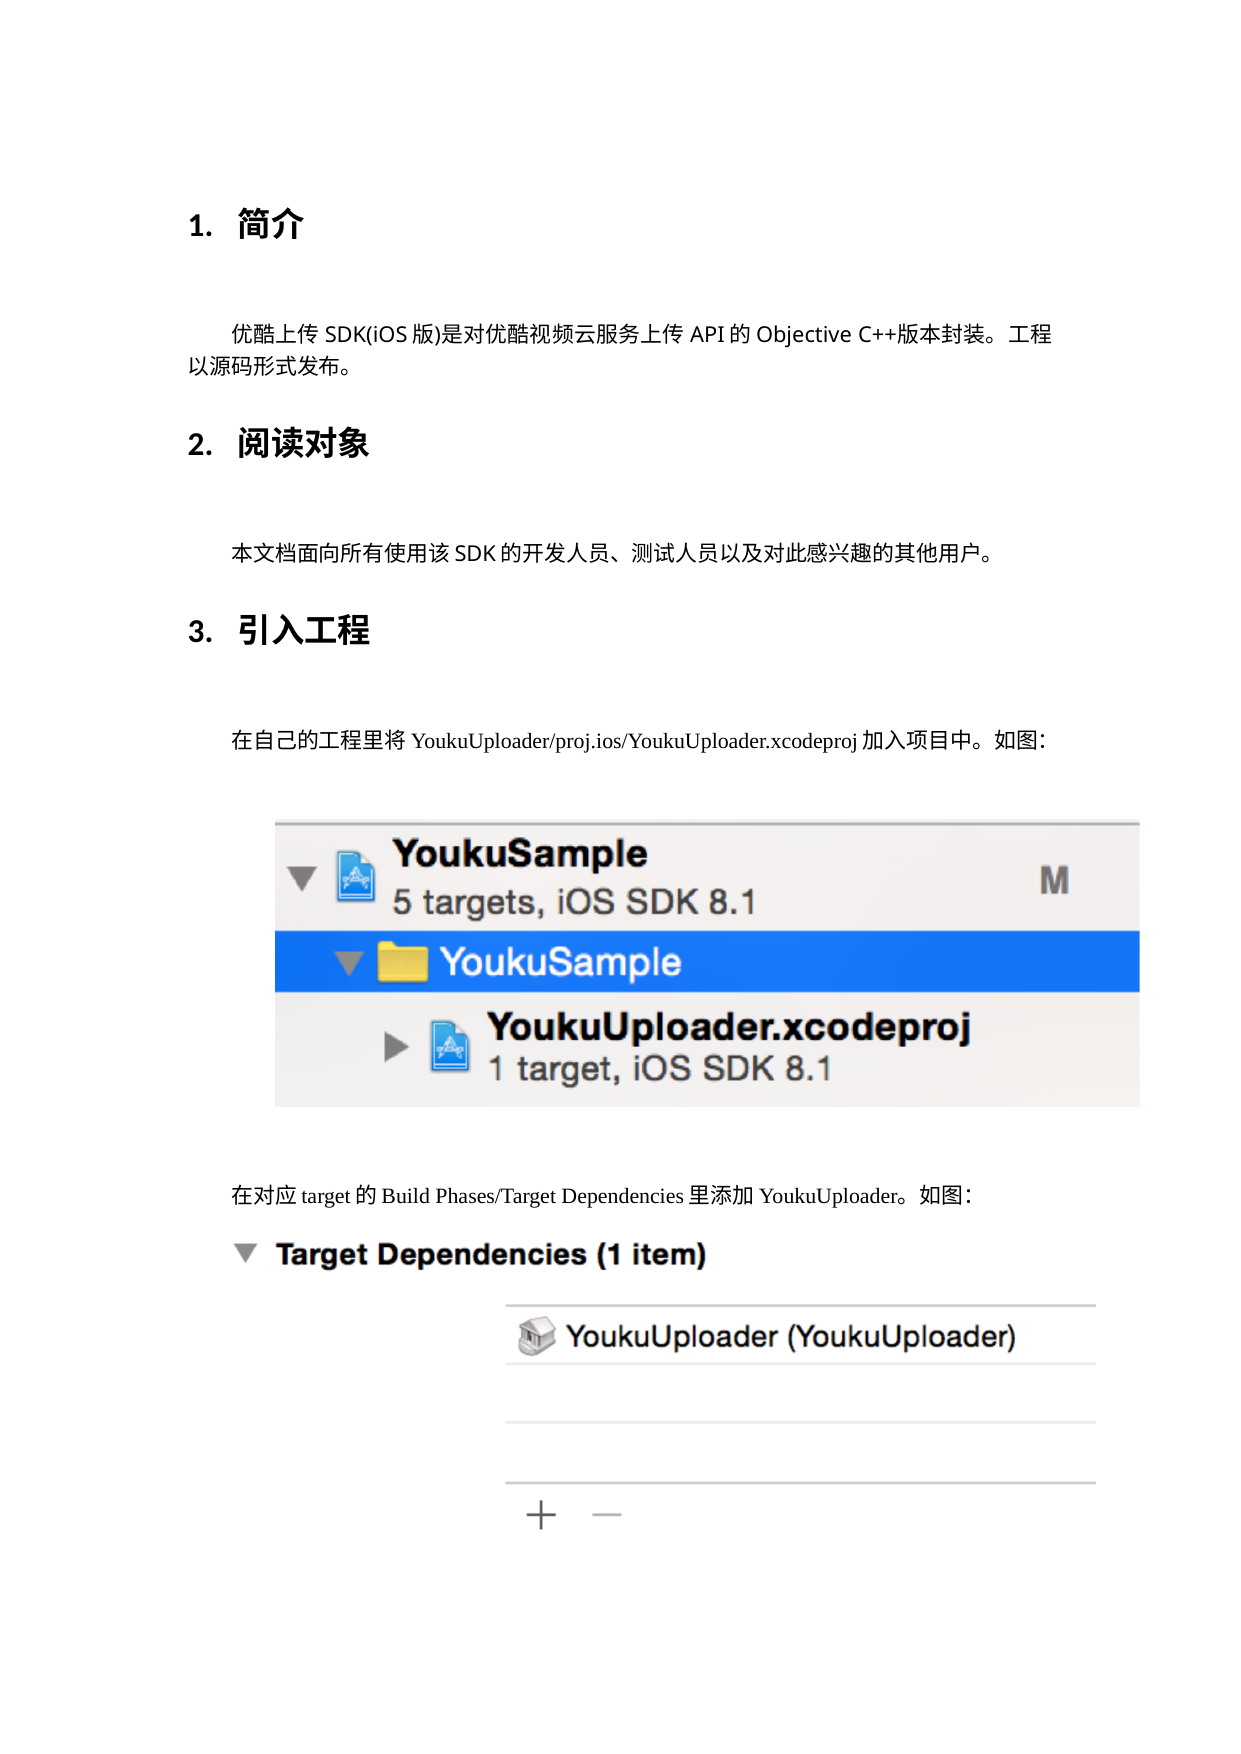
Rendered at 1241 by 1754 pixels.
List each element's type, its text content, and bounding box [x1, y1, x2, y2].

text 在自己的工程里将YoukuUploader/proj.ios/YoukuUploader.xcodeproj加入项目中。如图： [231, 722, 1053, 755]
subtitle 简介 [187, 189, 1053, 254]
picture [275, 819, 1140, 1107]
text 优酷上传SDK(iOS版)是对优酷视频云服务上传API的Objective C++版本封装。工程以源码形式发布。 [187, 316, 1053, 381]
text 在对应target的Build Phases/Target Dependencies里添加YoukuUploader。如图： [231, 1177, 1053, 1209]
subtitle 引入工程 [187, 595, 1053, 660]
subtitle 阅读对象 [187, 408, 1053, 473]
text 本文档面向所有使用该SDK的开发人员、测试人员以及对此感兴趣的其他用户。 [187, 536, 1053, 568]
picture [231, 1209, 1096, 1550]
